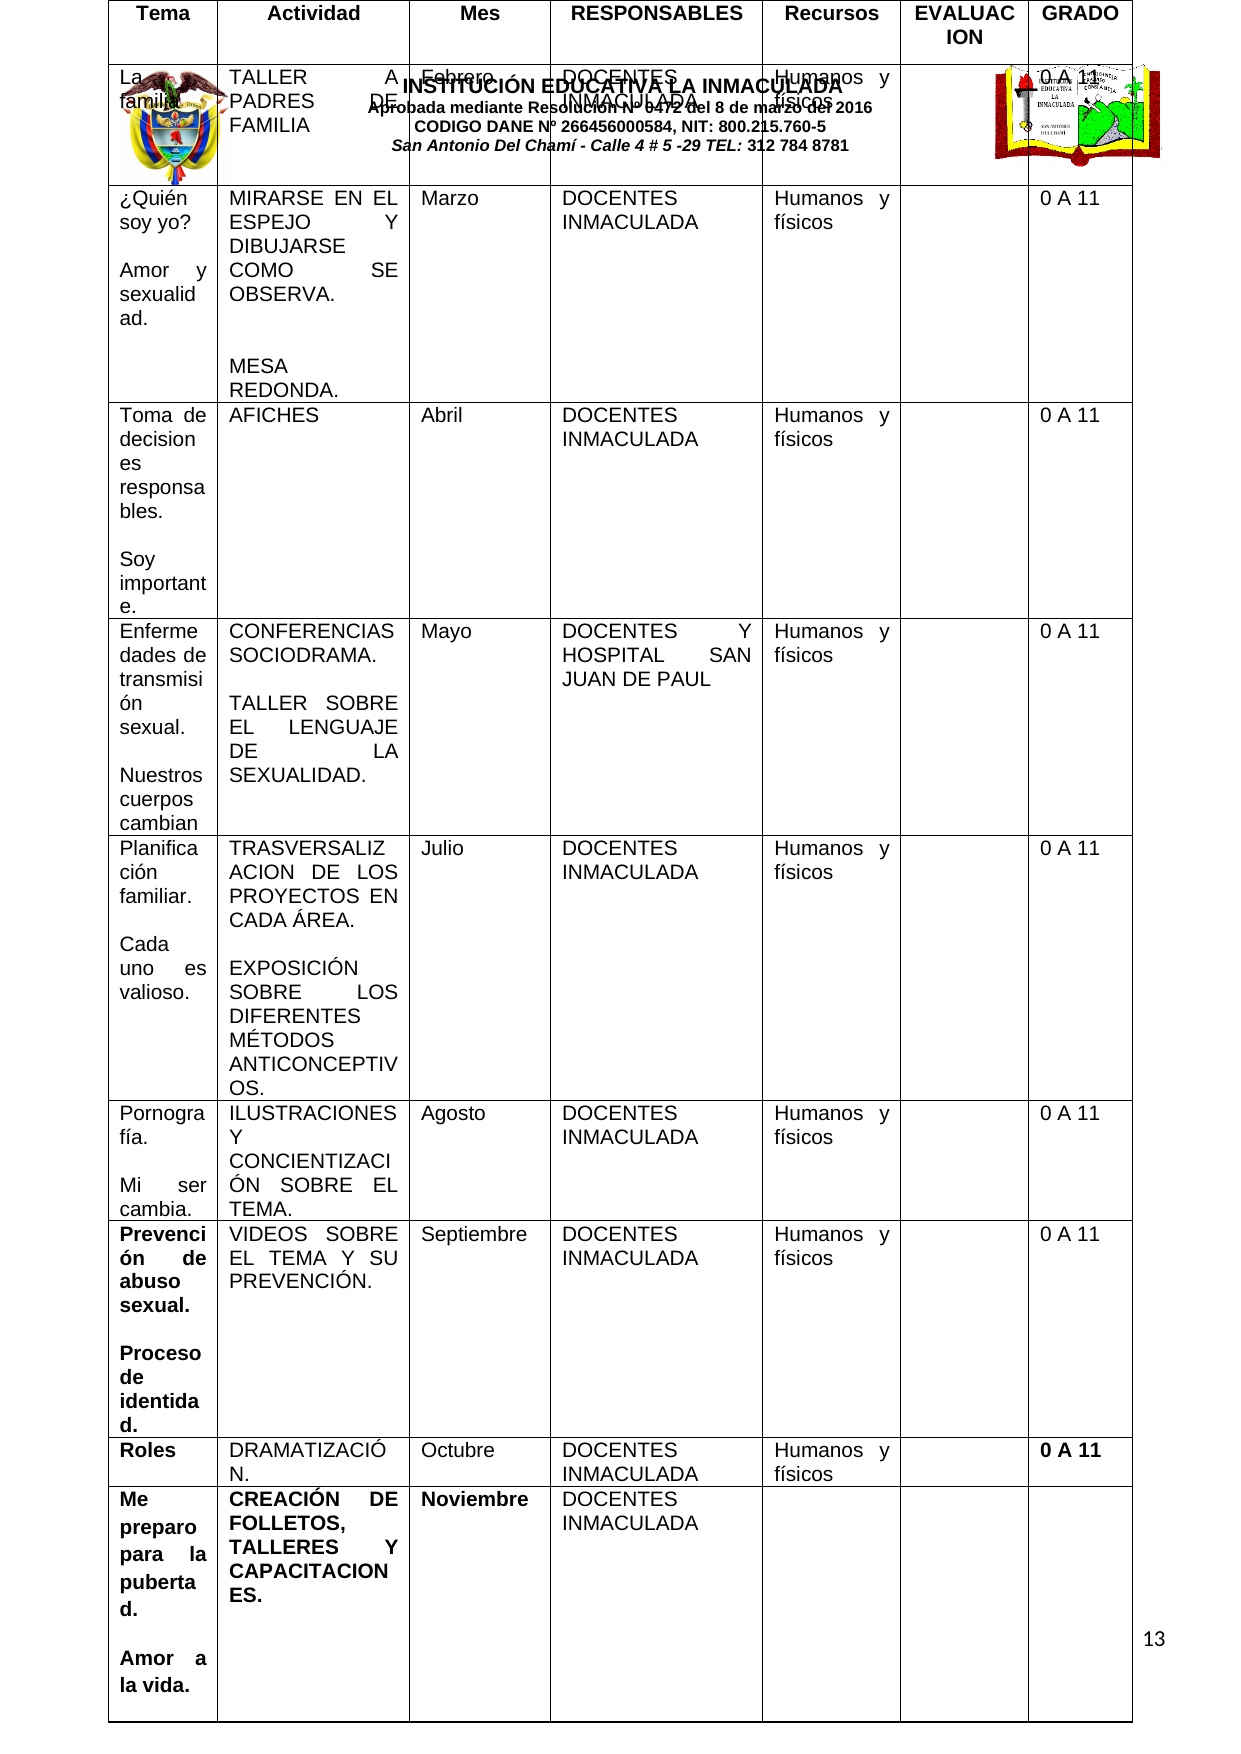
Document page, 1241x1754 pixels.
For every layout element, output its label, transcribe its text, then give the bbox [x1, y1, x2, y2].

table_cell Prevención de abuso sexual. Proceso de identidad. [109, 1221, 217, 1437]
table_cell TALLER A PADRES DE FAMILIA [218, 65, 409, 185]
table_cell 0 A 11 [1029, 403, 1132, 618]
table_cell Me preparo para la pubertad. Amor a la vida. [109, 1487, 217, 1721]
table_cell 0 A 11 [1029, 65, 1132, 185]
table_cell [901, 619, 1028, 835]
table_cell 0 A 11 [1029, 1221, 1132, 1437]
table_cell [901, 1487, 1028, 1721]
table_cell [763, 1487, 900, 1721]
table_cell DOCENTES INMACULADA [551, 1487, 762, 1721]
table_cell Septiembre [410, 1221, 550, 1437]
table_cell Febrero [410, 65, 550, 185]
table_cell Humanos y físicos [763, 1438, 900, 1486]
table_cell TRASVERSALIZACION DE LOS PROYECTOS EN CADA ÁREA. EXPOSICIÓN SOBRE LOS DIFERENTES MÉTODOS ANTICONCEPTIVOS. [218, 836, 409, 1099]
table_cell DOCENTES INMACULADA [551, 836, 762, 1099]
table_cell 0 A 11 [1029, 836, 1132, 1099]
table_cell Abril [410, 403, 550, 618]
table_cell DOCENTES INMACULADA [551, 65, 762, 185]
table_cell AFICHES [218, 403, 409, 618]
table_header EVALUACION [901, 1, 1028, 64]
table_cell Humanos y físicos [763, 186, 900, 402]
table_cell [1029, 1487, 1132, 1721]
table_header Tema [109, 1, 217, 64]
picture [1133, 61, 1166, 168]
table_cell [901, 836, 1028, 1099]
table_header RESPONSABLES [551, 1, 762, 64]
table_header GRADO [1029, 1, 1132, 64]
table_cell Roles [109, 1438, 217, 1486]
table_cell [901, 403, 1028, 618]
table_cell Planificación familiar. Cada uno es valioso. [109, 836, 217, 1099]
table_cell DOCENTES INMACULADA [551, 403, 762, 618]
table_cell Marzo [410, 186, 550, 402]
table_cell Mayo [410, 619, 550, 835]
table_cell Enfermedades de transmisión sexual. Nuestros cuerpos cambian [109, 619, 217, 835]
table_cell [901, 65, 1028, 185]
table_cell DRAMATIZACIÓN. [218, 1438, 409, 1486]
table_cell DOCENTES INMACULADA [551, 1221, 762, 1437]
table_cell 0 A 11 [1029, 1101, 1132, 1220]
table_cell [901, 1221, 1028, 1437]
table_cell ¿Quién soy yo? Amor y sexualidad. [109, 186, 217, 402]
table_cell 0 A 11 [1029, 619, 1132, 835]
table_cell Humanos y físicos [763, 1221, 900, 1437]
table_cell Humanos y físicos [763, 65, 900, 185]
table_cell La familia [109, 65, 217, 185]
table_cell Humanos y físicos [763, 836, 900, 1099]
table_cell Humanos y físicos [763, 1101, 900, 1220]
table_cell DOCENTES INMACULADA [551, 1101, 762, 1220]
table_header Recursos [763, 1, 900, 64]
table_cell Humanos y físicos [763, 403, 900, 618]
table_cell 0 A 11 [1029, 186, 1132, 402]
table_header Actividad [218, 1, 409, 64]
table_cell Toma de decisiones responsables. Soy importante. [109, 403, 217, 618]
table_cell DOCENTES INMACULADA [551, 1438, 762, 1486]
table_cell DOCENTES INMACULADA [551, 186, 762, 402]
table_cell DOCENTES Y HOSPITAL SAN JUAN DE PAUL [551, 619, 762, 835]
table_cell VIDEOS SOBRE EL TEMA Y SU PREVENCIÓN. [218, 1221, 409, 1437]
table_cell [901, 1101, 1028, 1220]
table_cell Noviembre [410, 1487, 550, 1721]
table_cell 0 A 11 [1029, 1438, 1132, 1486]
table_cell CREACIÓN DE FOLLETOS, TALLERES Y CAPACITACIONES. [218, 1487, 409, 1721]
table_cell ILUSTRACIONES Y CONCIENTIZACIÓN SOBRE EL TEMA. [218, 1101, 409, 1220]
table_cell CONFERENCIAS SOCIODRAMA. TALLER SOBRE EL LENGUAJE DE LA SEXUALIDAD. [218, 619, 409, 835]
table_cell Octubre [410, 1438, 550, 1486]
table_cell MIRARSE EN EL ESPEJO Y DIBUJARSE COMO SE OBSERVA. MESA REDONDA. [218, 186, 409, 402]
table_header Mes [410, 1, 550, 64]
table_cell Julio [410, 836, 550, 1099]
table_cell Pornografía. Mi ser cambia. [109, 1101, 217, 1220]
table_cell [901, 186, 1028, 402]
table_cell Humanos y físicos [763, 619, 900, 835]
table_cell [901, 1438, 1028, 1486]
table_cell Agosto [410, 1101, 550, 1220]
